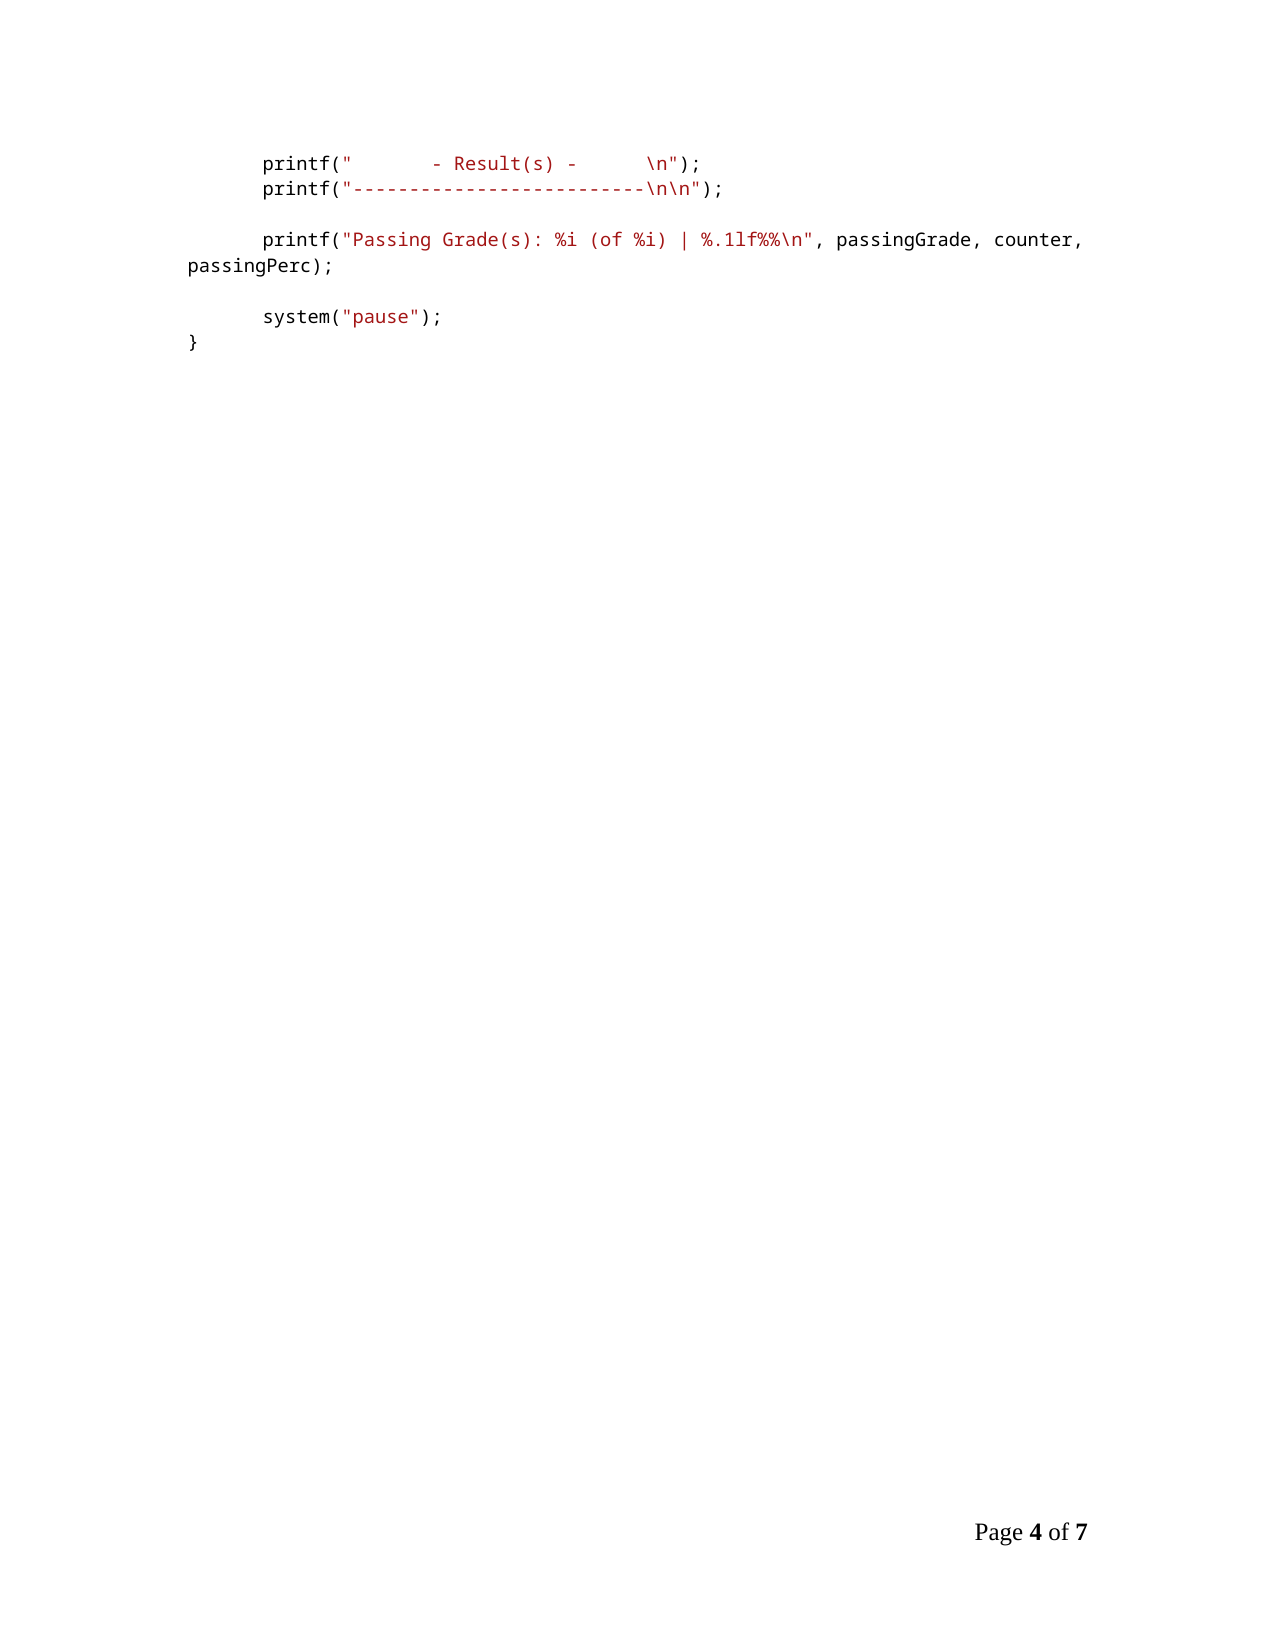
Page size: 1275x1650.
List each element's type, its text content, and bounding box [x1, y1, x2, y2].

text printf(" - Result(s) - \n"); [187, 150, 1087, 176]
text system("pause"); [187, 303, 1087, 329]
text printf("--------------------------\n\n"); [187, 176, 1087, 201]
text } [187, 329, 1087, 354]
text printf("Passing Grade(s): %i (of %i) | %.1lf%%\n", passingGrade, counter, passingPerc); [187, 227, 1087, 278]
